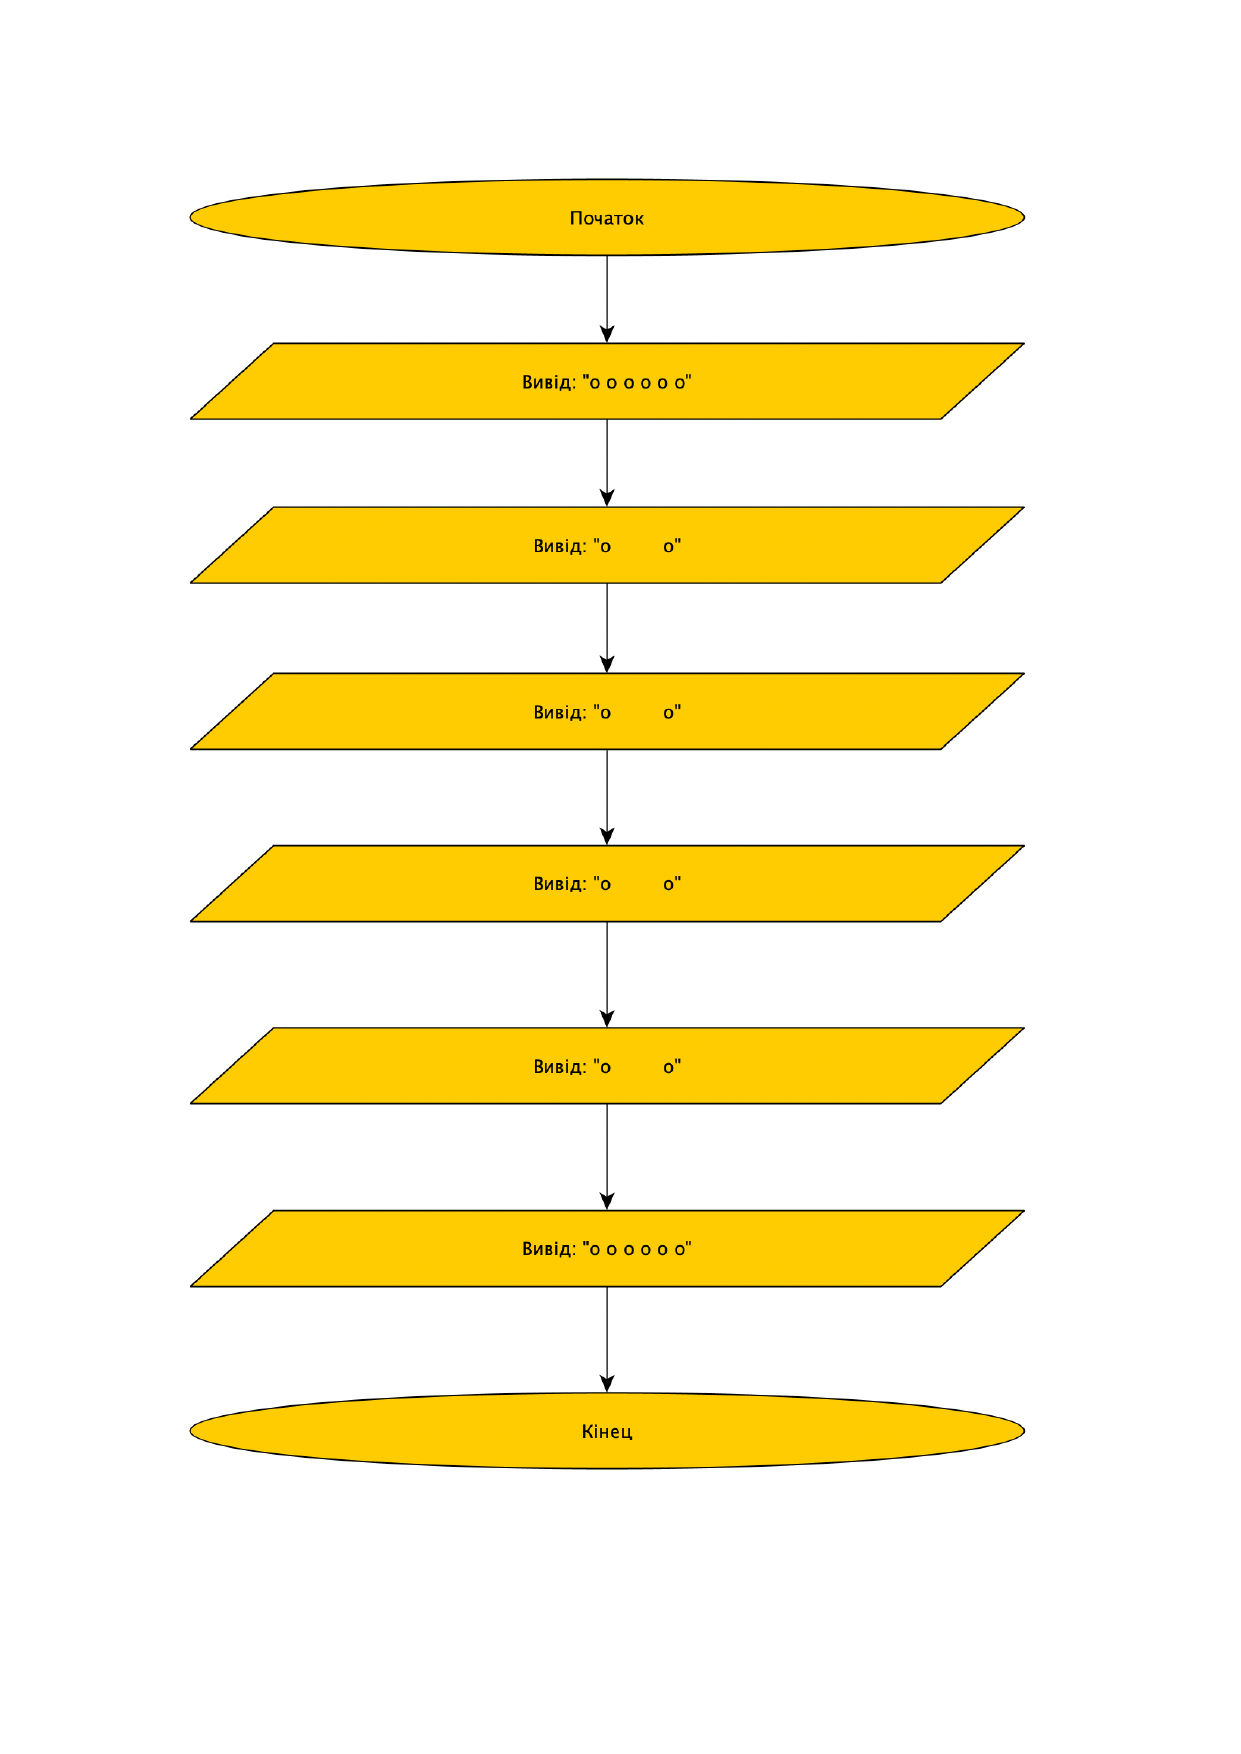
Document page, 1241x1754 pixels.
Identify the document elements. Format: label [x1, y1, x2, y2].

picture [150, 150, 1091, 1512]
